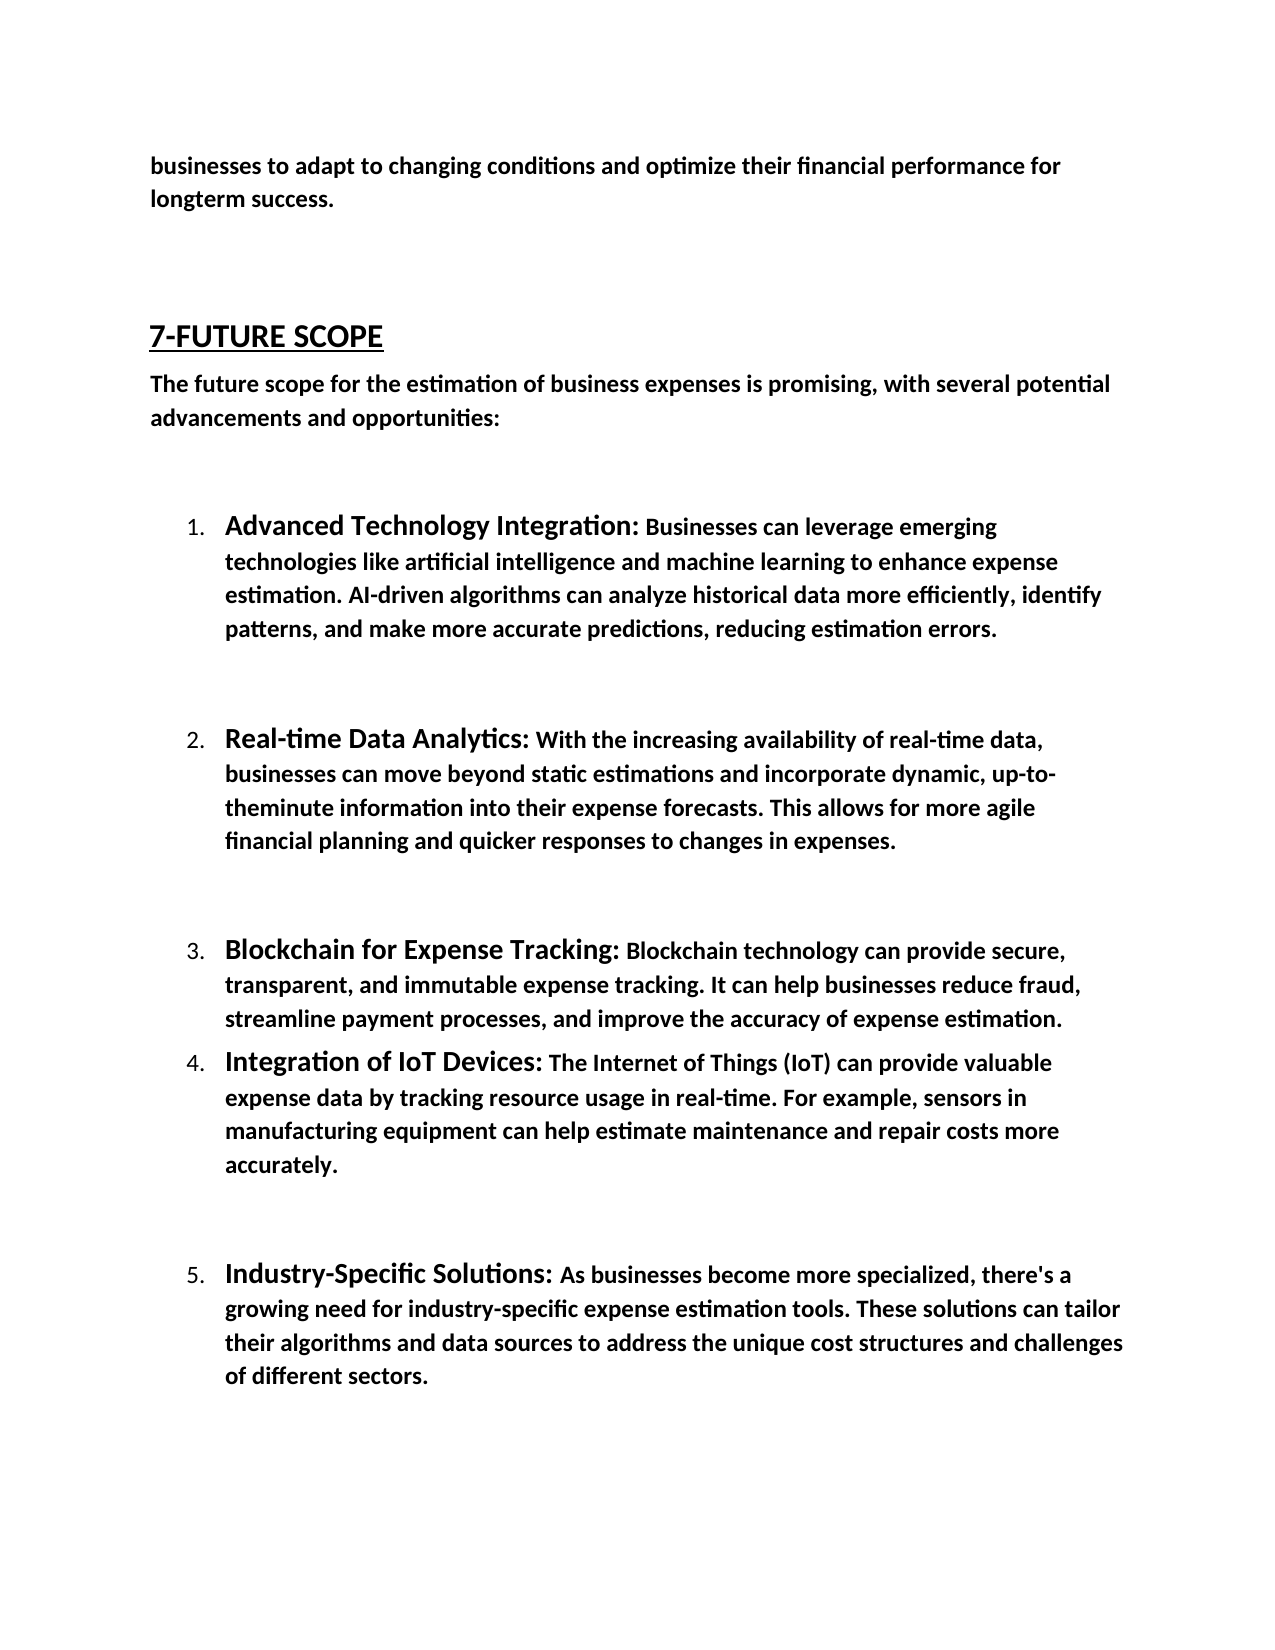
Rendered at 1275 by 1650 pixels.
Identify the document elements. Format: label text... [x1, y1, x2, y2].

list Industry-Specific Solutions: As businesses become more specialized, there's a growing need for industry-specific expense estimation tools. These solutions can tailor their algorithms and data sources to address the unique cost structures and challenges of different sectors. [186, 1255, 1125, 1391]
list Blockchain for Expense Tracking: Blockchain technology can provide secure, transparent, and immutable expense tracking. It can help businesses reduce fraud, streamline payment processes, and improve the accuracy of expense estimation. [186, 931, 1125, 1034]
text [150, 150, 1125, 214]
text 7-FUTURE SCOPE [148, 316, 1131, 356]
text The future scope for the estimation of business expenses is promising, with several potential advancements and opportunities: [150, 368, 1125, 433]
list Advanced Technology Integration: Businesses can leverage emerging technologies like artificial intelligence and machine learning to enhance expense estimation. AI-driven algorithms can analyze historical data more efficiently, identify patterns, and make more accurate predictions, reducing estimation errors. [186, 507, 1125, 644]
list Integration of IoT Devices: The Internet of Things (IoT) can provide valuable expense data by tracking resource usage in real-time. For example, sensors in manufacturing equipment can help estimate maintenance and repair costs more accurately. [186, 1043, 1125, 1179]
list Real-time Data Analytics: With the increasing availability of real-time data, businesses can move beyond static estimations and incorporate dynamic, up-to-theminute information into their expense forecasts. This allows for more agile financial planning and quicker responses to changes in expenses. [186, 720, 1125, 856]
